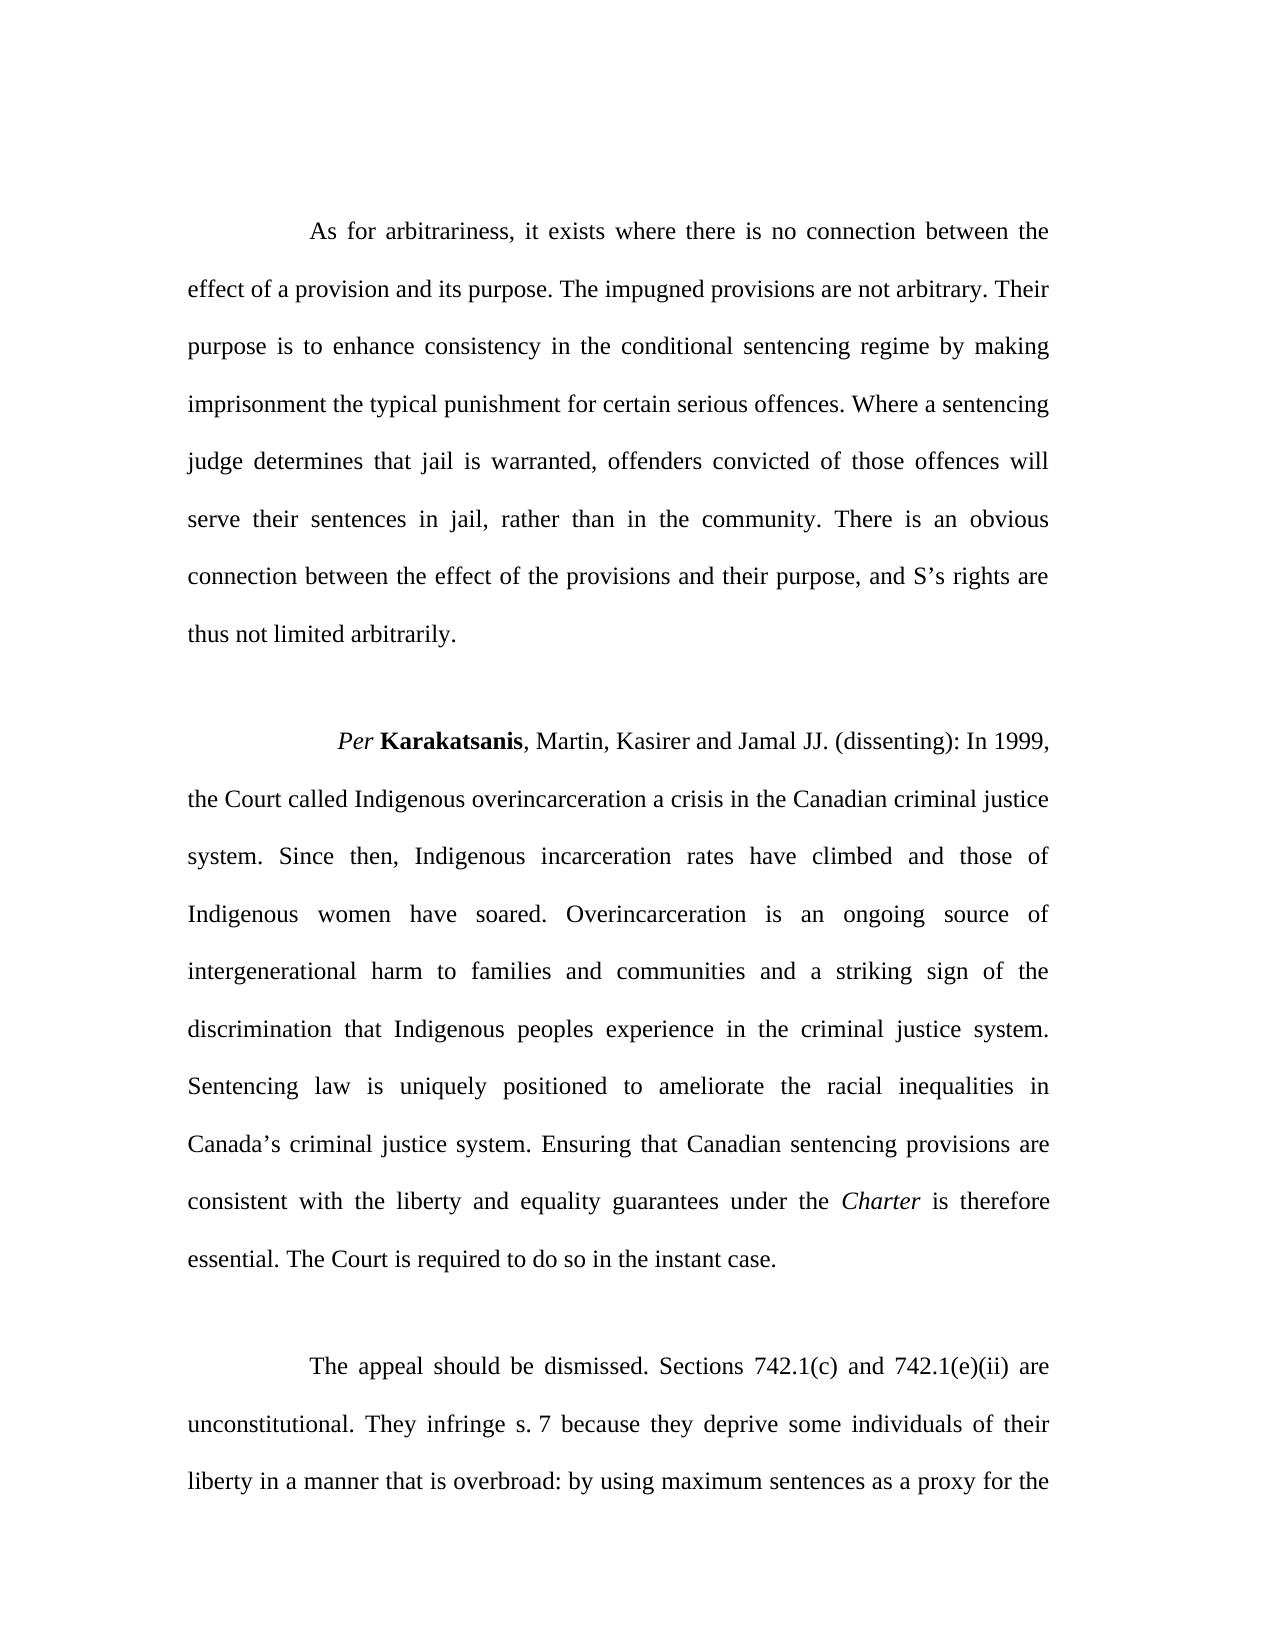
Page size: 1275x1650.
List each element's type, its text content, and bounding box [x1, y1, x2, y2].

text As for arbitrariness, it exists where there is no connection between the effect of a provision and its purpose. The impugned provisions are not arbitrary. Their purpose is to enhance consistency in the conditional sentencing regime by making imprisonment the typical punishment for certain serious offences. Where a sentencing judge determines that jail is warranted, offenders convicted of those offences will serve their sentences in jail, rather than in the community. There is an obvious connection between the effect of the provisions and their purpose, and S’s rights are thus not limited arbitrarily. [187, 216, 1050, 648]
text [187, 1351, 1050, 1495]
text Per Karakatsanis, Martin, Kasirer and Jamal JJ. (dissenting): In 1999, the Court called Indigenous overincarceration a crisis in the Canadian criminal justice system. Since then, Indigenous incarceration rates have climbed and those of Indigenous women have soared. Overincarceration is an ongoing source of intergenerational harm to families and communities and a striking sign of the discrimination that Indigenous peoples experience in the criminal justice system. Sentencing law is uniquely positioned to ameliorate the racial inequalities in Canada’s criminal justice system. Ensuring that Canadian sentencing provisions are consistent with the liberty and equality guarantees under the Charter is therefore essential. The Court is required to do so in the instant case. [187, 726, 1050, 1273]
